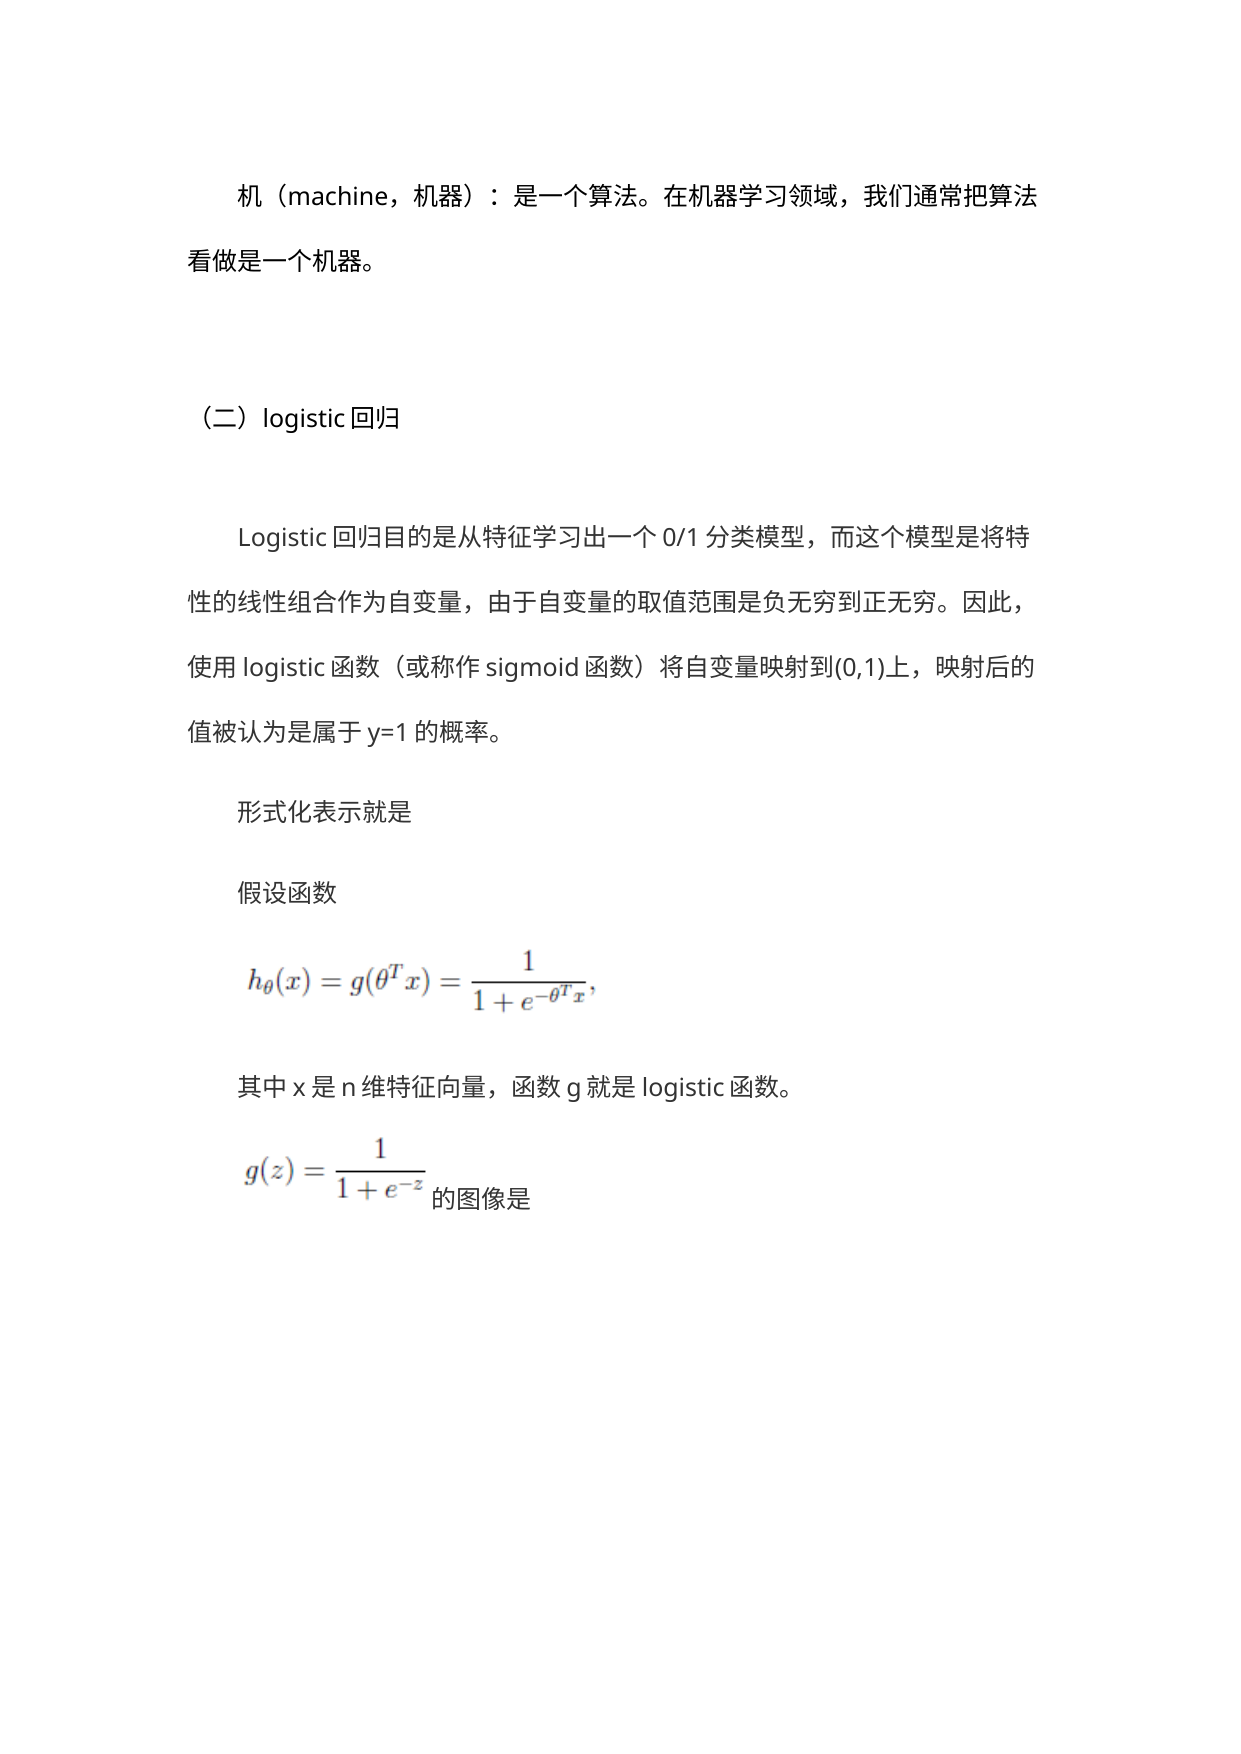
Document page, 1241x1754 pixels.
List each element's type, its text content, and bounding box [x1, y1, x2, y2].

text 假设函数 [187, 859, 1053, 924]
text 形式化表示就是 [187, 778, 1053, 843]
picture [237, 939, 605, 1023]
text 的图像是 [187, 1133, 1053, 1231]
text Logistic回归目的是从特征学习出一个0/1分类模型，而这个模型是将特性的线性组合作为自变量，由于自变量的取值范围是负无穷到正无穷。因此，使用logistic函数（或称作sigmoid函数）将自变量映射到(0,1)上，映射后的值被认为是属于y=1的概率。 [187, 503, 1053, 763]
text 其中x是n维特征向量，函数g就是logistic函数。 [187, 1053, 1053, 1118]
list 机（machine，机器）：是一个算法。在机器学习领域，我们通常把算法看做是一个机器。 [187, 162, 1053, 292]
picture [237, 1133, 432, 1209]
subtitle （二）logistic回归 [187, 384, 1053, 449]
